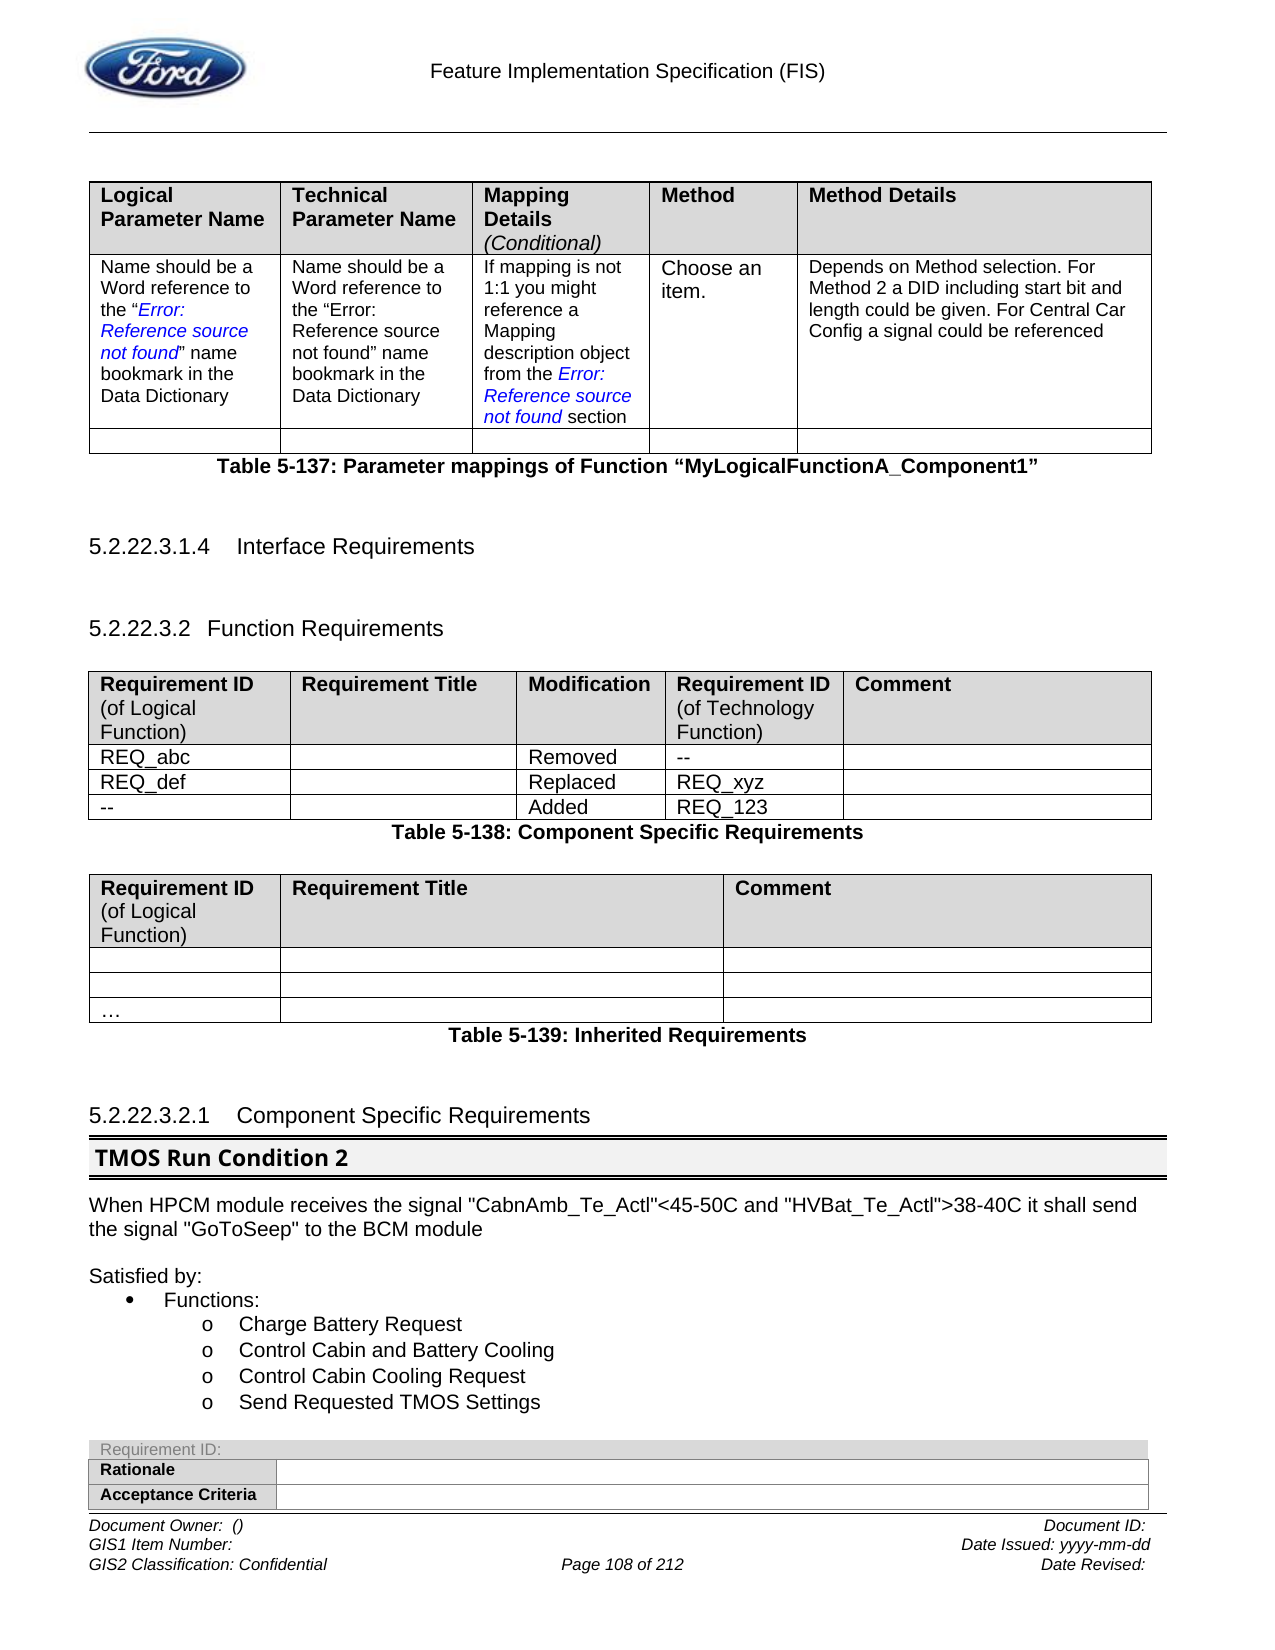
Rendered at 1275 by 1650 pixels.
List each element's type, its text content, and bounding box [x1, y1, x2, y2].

text Satisfied by: [89, 1264, 1167, 1288]
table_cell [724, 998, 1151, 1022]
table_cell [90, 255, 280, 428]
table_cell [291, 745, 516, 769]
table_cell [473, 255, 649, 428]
subtitle Function Requirements [89, 615, 1167, 641]
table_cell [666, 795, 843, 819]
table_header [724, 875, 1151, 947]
text Table 5-5: Component Specific Requirements [89, 820, 1167, 844]
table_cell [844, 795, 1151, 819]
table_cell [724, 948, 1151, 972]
picture [65, 18, 266, 119]
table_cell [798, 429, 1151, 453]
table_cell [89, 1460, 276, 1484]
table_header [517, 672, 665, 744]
list Functions: [126, 1288, 1167, 1312]
subtitle Interface Requirements [89, 533, 1167, 559]
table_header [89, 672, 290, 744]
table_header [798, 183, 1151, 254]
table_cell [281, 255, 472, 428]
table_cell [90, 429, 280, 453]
list Control Cabin and Battery Cooling [201, 1338, 1167, 1364]
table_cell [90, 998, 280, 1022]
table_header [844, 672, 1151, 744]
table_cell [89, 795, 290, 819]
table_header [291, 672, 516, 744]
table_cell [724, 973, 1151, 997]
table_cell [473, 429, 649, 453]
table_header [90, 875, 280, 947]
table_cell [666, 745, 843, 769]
list Charge Battery Request [201, 1312, 1167, 1338]
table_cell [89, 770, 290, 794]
text Table 5-4: Parameter mappings of Function “MyLogicalFunctionA_Component1” [89, 454, 1167, 478]
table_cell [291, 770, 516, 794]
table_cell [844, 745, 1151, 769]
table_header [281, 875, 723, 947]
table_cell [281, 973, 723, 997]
subtitle Component Specific Requirements [89, 1102, 1167, 1129]
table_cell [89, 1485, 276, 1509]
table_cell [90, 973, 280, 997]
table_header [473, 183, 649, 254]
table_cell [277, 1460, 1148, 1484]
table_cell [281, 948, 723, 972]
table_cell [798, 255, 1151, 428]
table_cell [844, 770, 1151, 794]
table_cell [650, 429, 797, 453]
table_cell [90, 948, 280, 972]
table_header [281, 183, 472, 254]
list Send Requested TMOS Settings [201, 1390, 1167, 1416]
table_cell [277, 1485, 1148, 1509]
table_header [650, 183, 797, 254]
text When HPCM module receives the signal "CabnAmb_Te_Actl"<45-50C and "HVBat_Te_Actl">38-40C it shall send the signal "GoToSeep" to the BCM module [89, 1192, 1167, 1240]
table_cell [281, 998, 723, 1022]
text TMOS Run Condition 2 [89, 1140, 1167, 1175]
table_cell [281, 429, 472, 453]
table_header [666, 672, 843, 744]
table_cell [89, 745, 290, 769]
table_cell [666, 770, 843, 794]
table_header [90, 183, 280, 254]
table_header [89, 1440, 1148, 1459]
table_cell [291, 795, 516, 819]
list Control Cabin Cooling Request [201, 1364, 1167, 1390]
text Table 5-6: Inherited Requirements [89, 1023, 1167, 1047]
